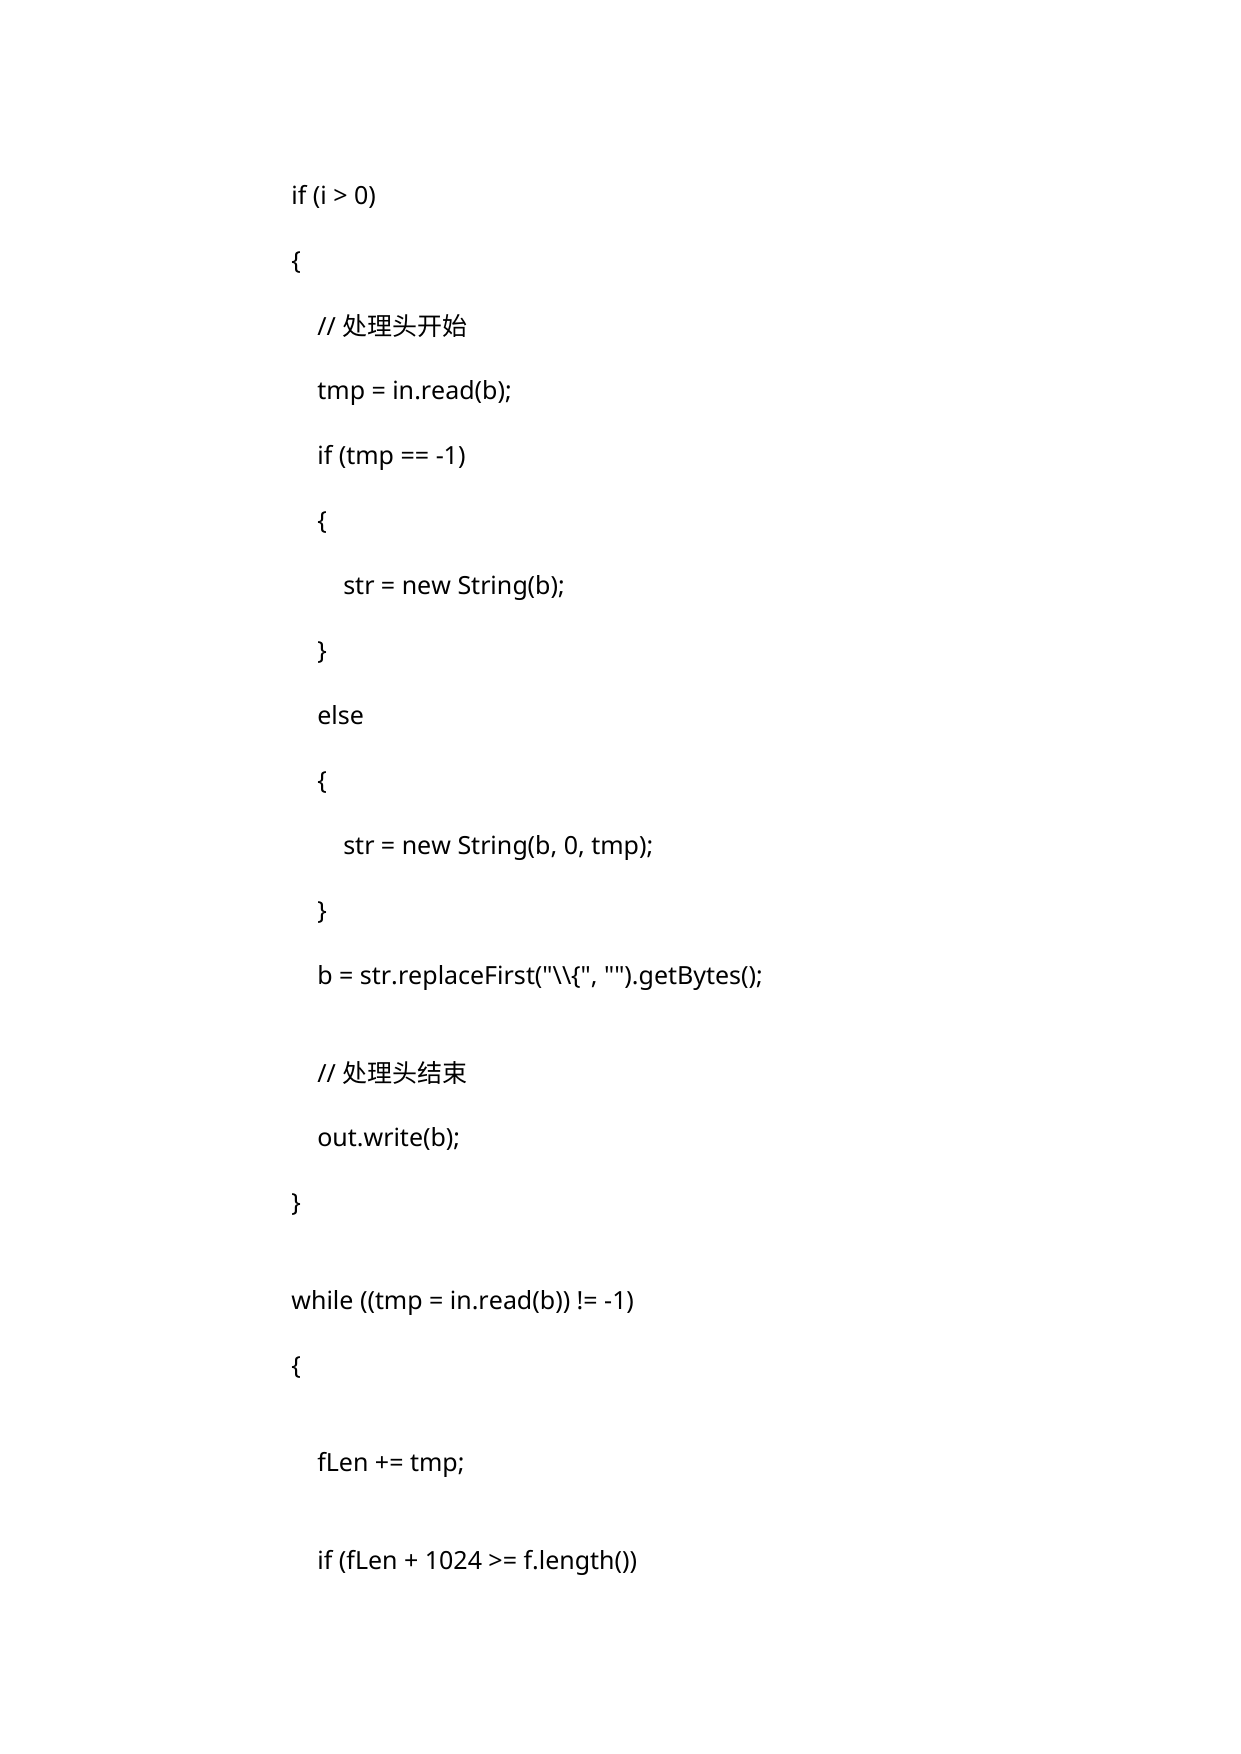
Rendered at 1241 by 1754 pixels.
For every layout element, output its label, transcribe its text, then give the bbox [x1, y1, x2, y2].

text { [187, 227, 1053, 292]
text if (tmp == -1) [187, 422, 1053, 487]
text } [187, 1169, 1053, 1234]
text out.write(b); [187, 1104, 1053, 1169]
text // 处理头结束 [187, 1039, 1053, 1104]
text if (fLen + 1024 >= f.length()) [187, 1527, 1053, 1592]
text } [187, 877, 1053, 942]
text while ((tmp = in.read(b)) != -1) [187, 1267, 1053, 1332]
text else [187, 682, 1053, 747]
text { [187, 487, 1053, 552]
text fLen += tmp; [187, 1429, 1053, 1494]
text tmp = in.read(b); [187, 357, 1053, 422]
text str = new String(b, 0, tmp); [187, 812, 1053, 877]
text if (i > 0) [187, 162, 1053, 227]
text str = new String(b); [187, 552, 1053, 617]
text { [187, 747, 1053, 812]
text } [187, 617, 1053, 682]
text b = str.replaceFirst("\\{", "").getBytes(); [187, 942, 1053, 1007]
text { [187, 1332, 1053, 1397]
text // 处理头开始 [187, 292, 1053, 357]
